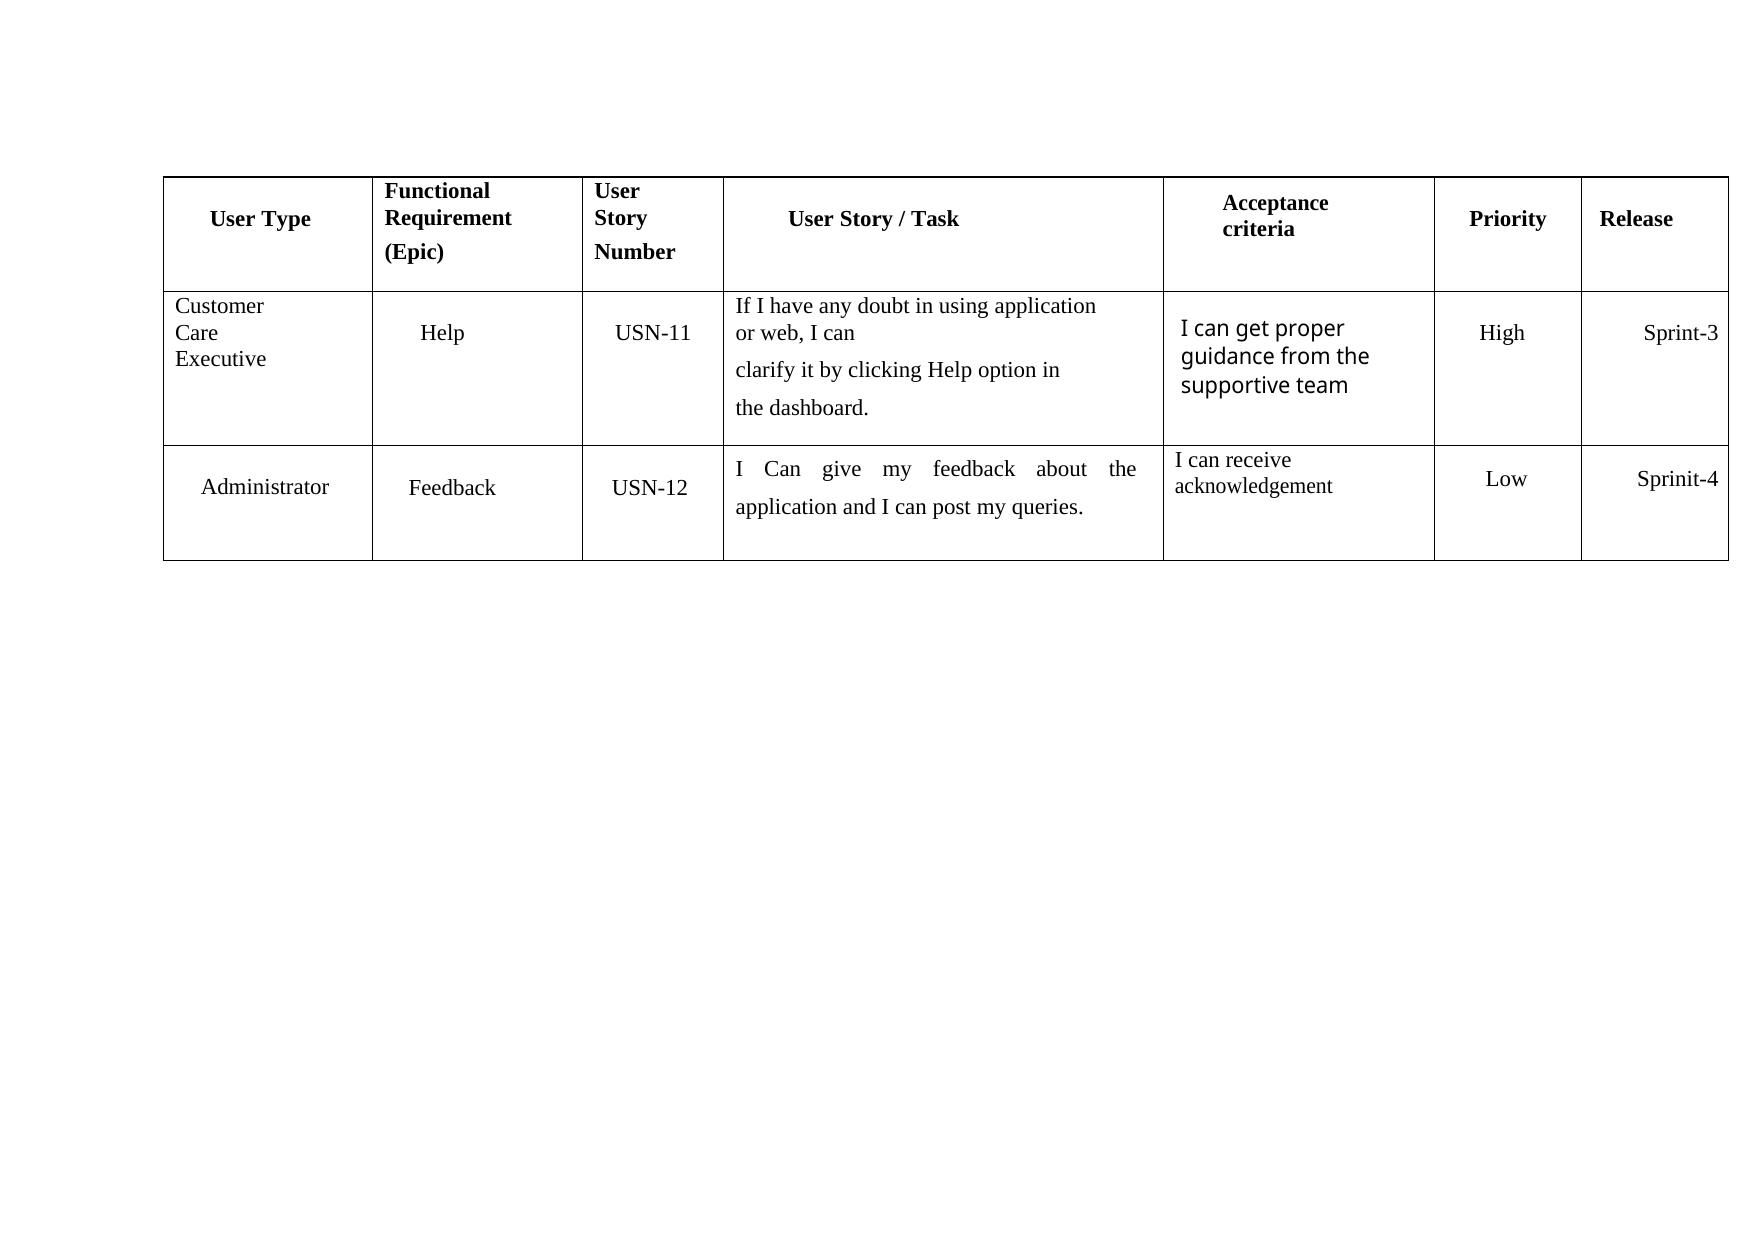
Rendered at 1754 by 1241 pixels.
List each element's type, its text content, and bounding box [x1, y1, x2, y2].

table_cell Customer Care Executive [164, 292, 372, 445]
table_header User Story Number [583, 178, 723, 291]
table_cell I can get proper guidance from the supportive team [1164, 292, 1434, 445]
table_header Priority [1435, 178, 1581, 291]
table_cell I Can give my feedback about the application and I can post my queries. [724, 446, 1163, 559]
table_cell Help [373, 292, 582, 445]
table_header Functional Requirement (Epic) [373, 178, 582, 291]
table_cell High [1435, 292, 1581, 445]
table_cell USN-11 [583, 292, 723, 445]
table_cell USN-12 [583, 446, 723, 559]
table_cell Sprint-3 [1582, 292, 1728, 445]
table_header Release [1582, 178, 1728, 291]
table_header User Story / Task [724, 178, 1163, 291]
table_cell Sprinit-4 [1582, 446, 1728, 559]
table_cell Low [1435, 446, 1581, 559]
table_cell I can receive acknowledgement [1164, 446, 1434, 559]
table_cell If I have any doubt in using application or web, I can clarify it by clicking Help option in the dashboard. [724, 292, 1163, 445]
table_header Acceptance criteria [1164, 178, 1434, 291]
table_header User Type [164, 178, 372, 291]
table_cell Feedback [373, 446, 582, 559]
table_cell Administrator [164, 446, 372, 559]
